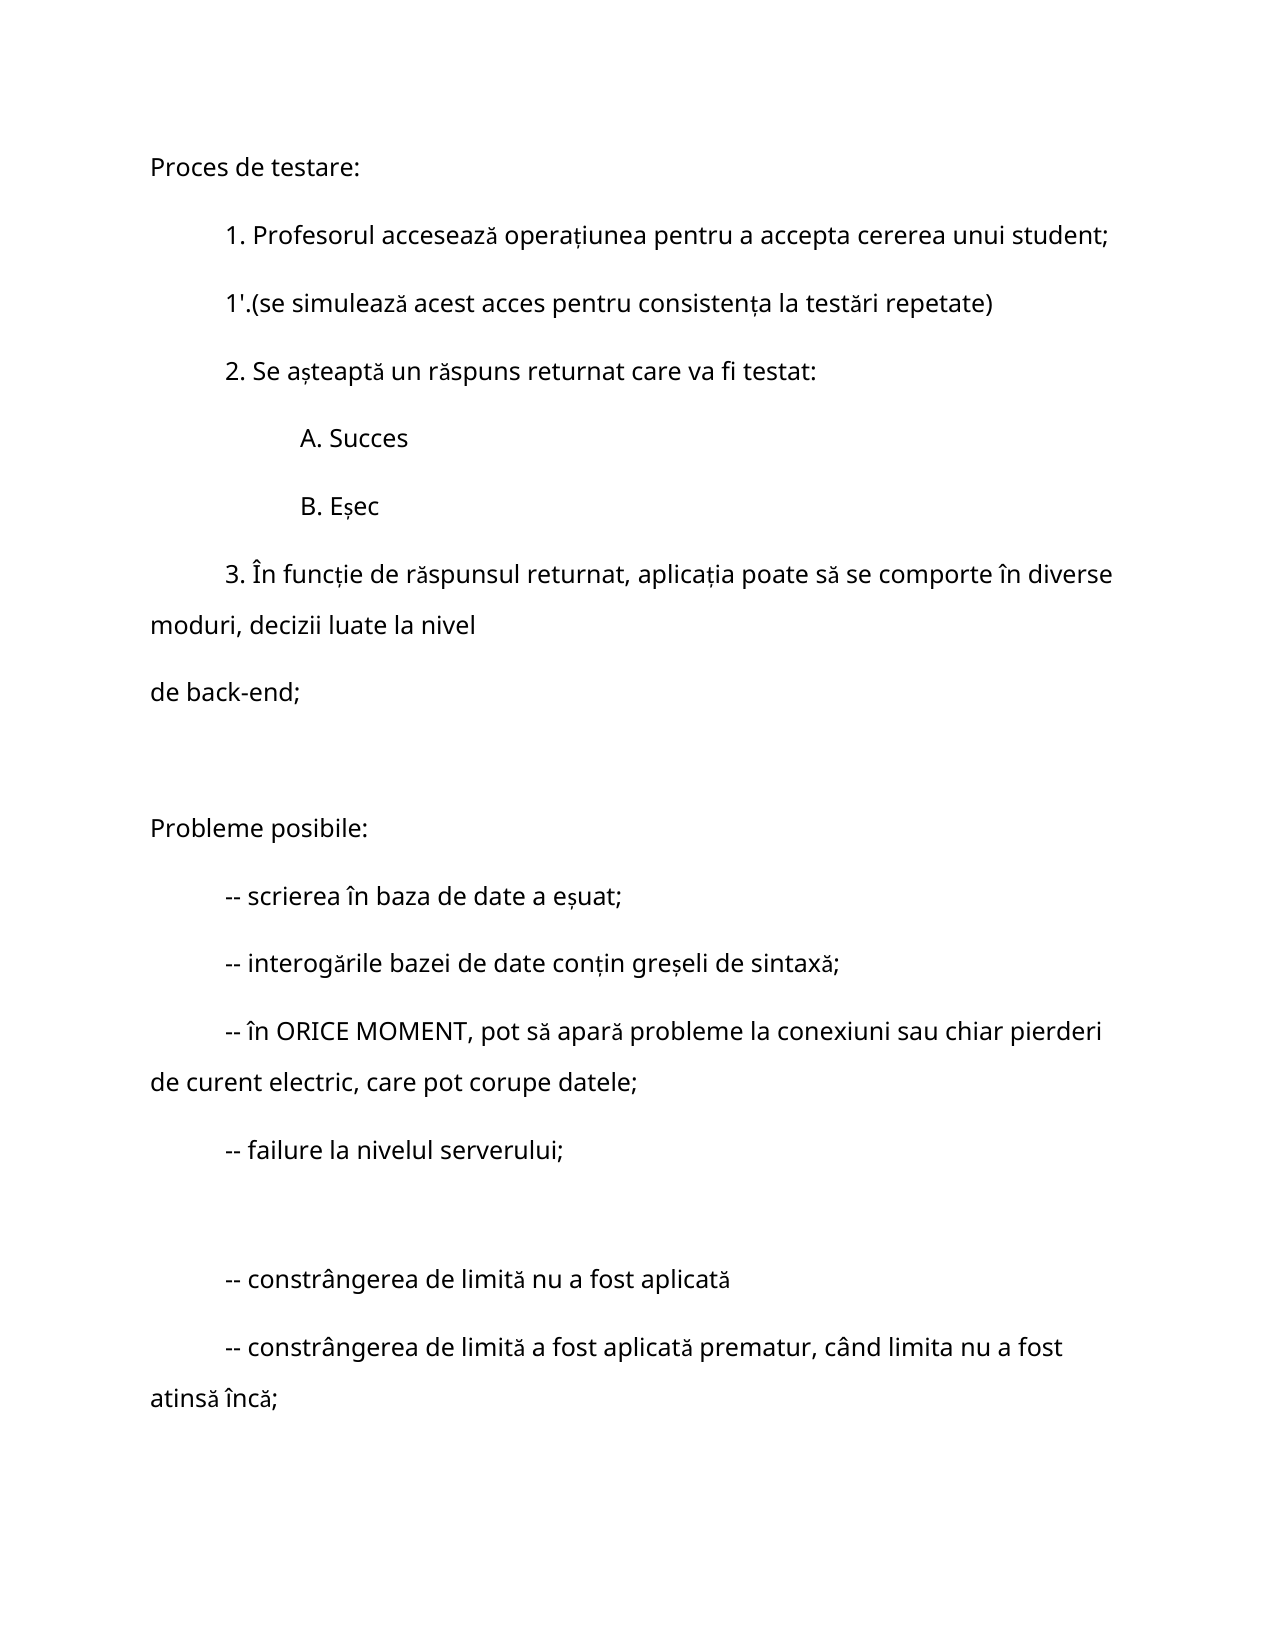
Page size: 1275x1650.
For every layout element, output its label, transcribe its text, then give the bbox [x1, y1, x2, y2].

text -- scrierea în baza de date a eșuat; [150, 878, 1125, 912]
text -- constrângerea de limită a fost aplicată prematur, când limita nu a fost atinsă încă; [150, 1329, 1125, 1414]
text -- interogările bazei de date conțin greșeli de sintaxă; [150, 946, 1125, 980]
text -- în ORICE MOMENT, pot să apară probleme la conexiuni sau chiar pierderi de curent electric, care pot corupe datele; [150, 1013, 1125, 1099]
text A. Succes [150, 421, 1125, 455]
text de back-end; [150, 675, 1125, 709]
text -- constrângerea de limită nu a fost aplicată [150, 1262, 1125, 1296]
text 2. Se așteaptă un răspuns returnat care va fi testat: [150, 353, 1125, 387]
text Proces de testare: [150, 150, 1125, 184]
text 3. În funcție de răspunsul returnat, aplicația poate să se comporte în diverse moduri, decizii luate la nivel [150, 556, 1125, 641]
text B. Eșec [150, 488, 1125, 523]
text Probleme posibile: [150, 810, 1125, 844]
text -- failure la nivelul serverului; [150, 1132, 1125, 1166]
text 1'.(se simulează acest acces pentru consistența la testări repetate) [150, 285, 1125, 319]
text 1. Profesorul accesează operațiunea pentru a accepta cererea unui student; [150, 218, 1125, 252]
